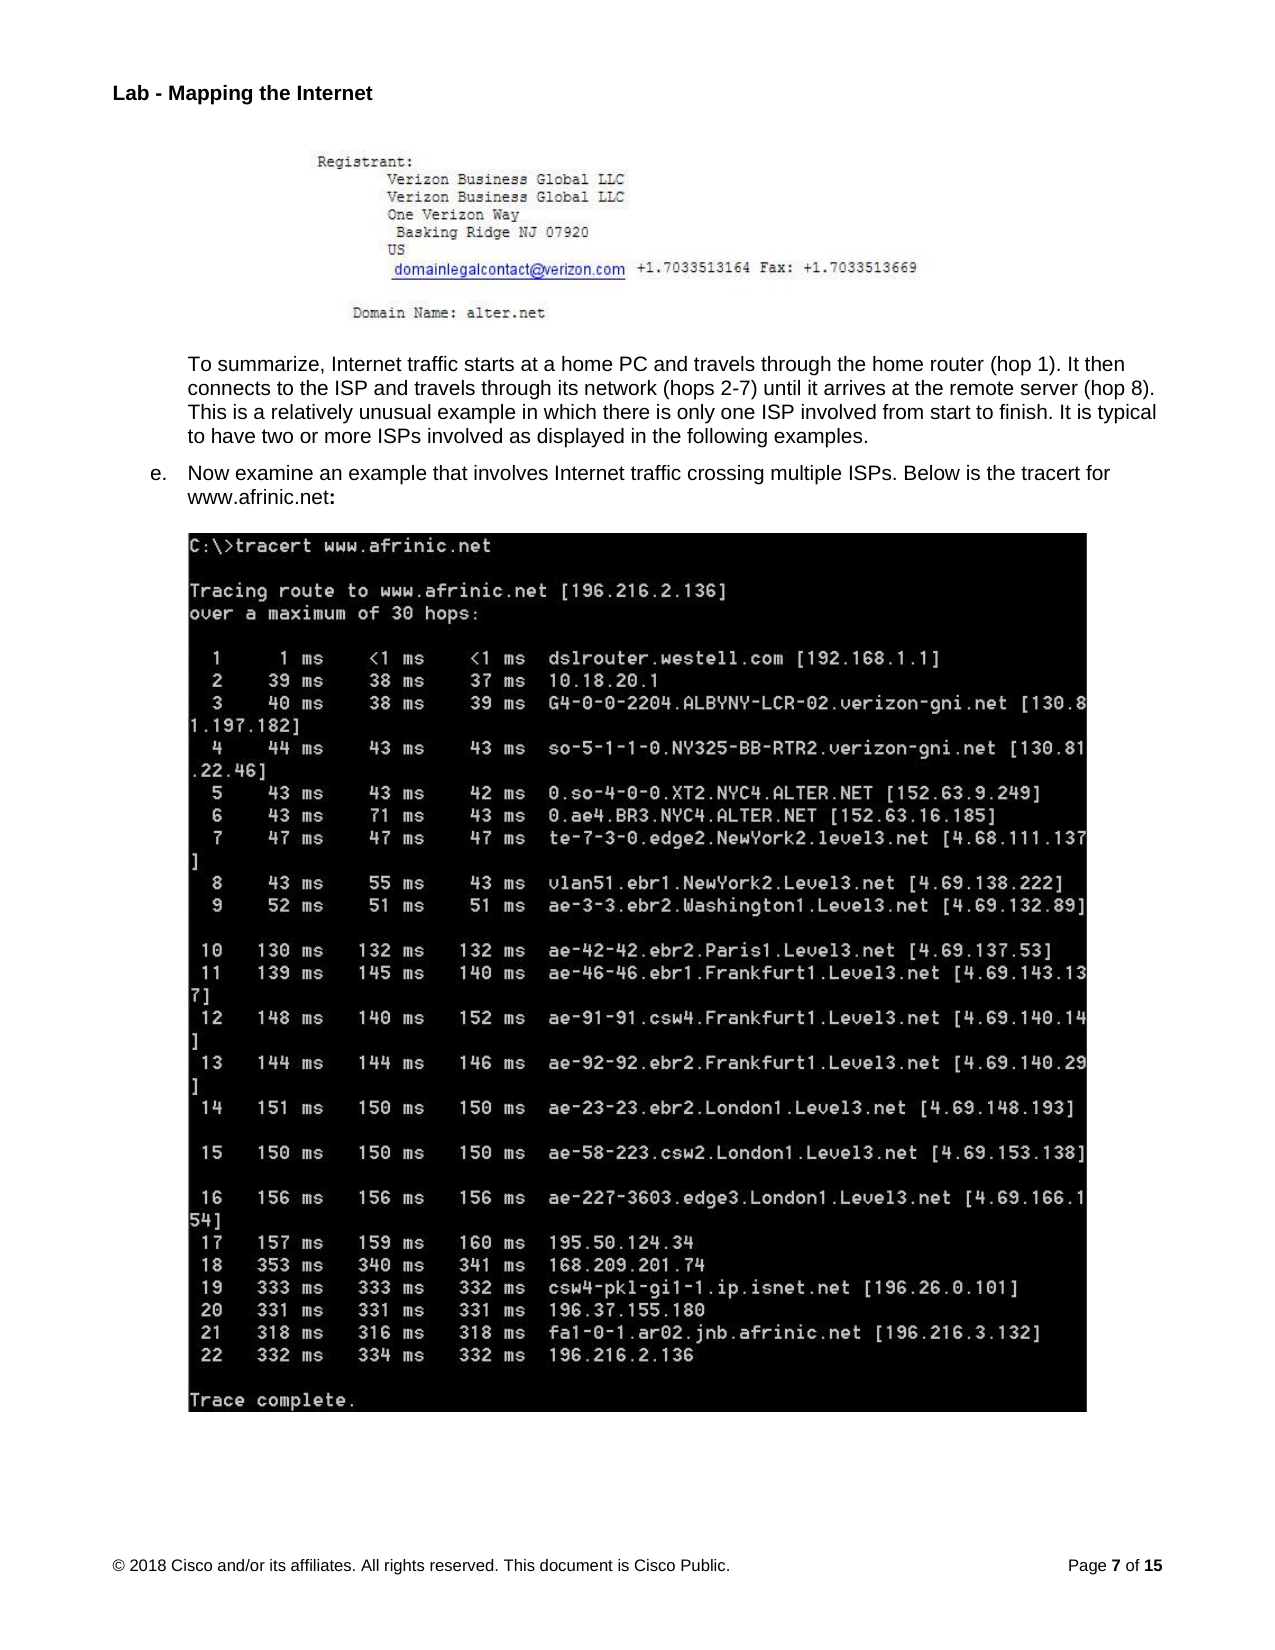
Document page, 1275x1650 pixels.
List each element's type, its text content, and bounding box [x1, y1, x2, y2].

list Now examine an example that involves Internet traffic crossing multiple ISPs. Below is the tracert for www.afrinic.net: [150, 461, 1162, 508]
picture [309, 150, 966, 324]
text To summarize, Internet traffic starts at a home PC and travels through the home router (hop 1). It then connects to the ISP and travels through its network (hops 2-7) until it arrives at the remote server (hop 8). This is a relatively unusual example in which there is only one ISP involved from start to finish. It is typical to have two or more ISPs involved as displayed in the following examples. [187, 352, 1162, 448]
picture [187, 533, 1088, 1412]
